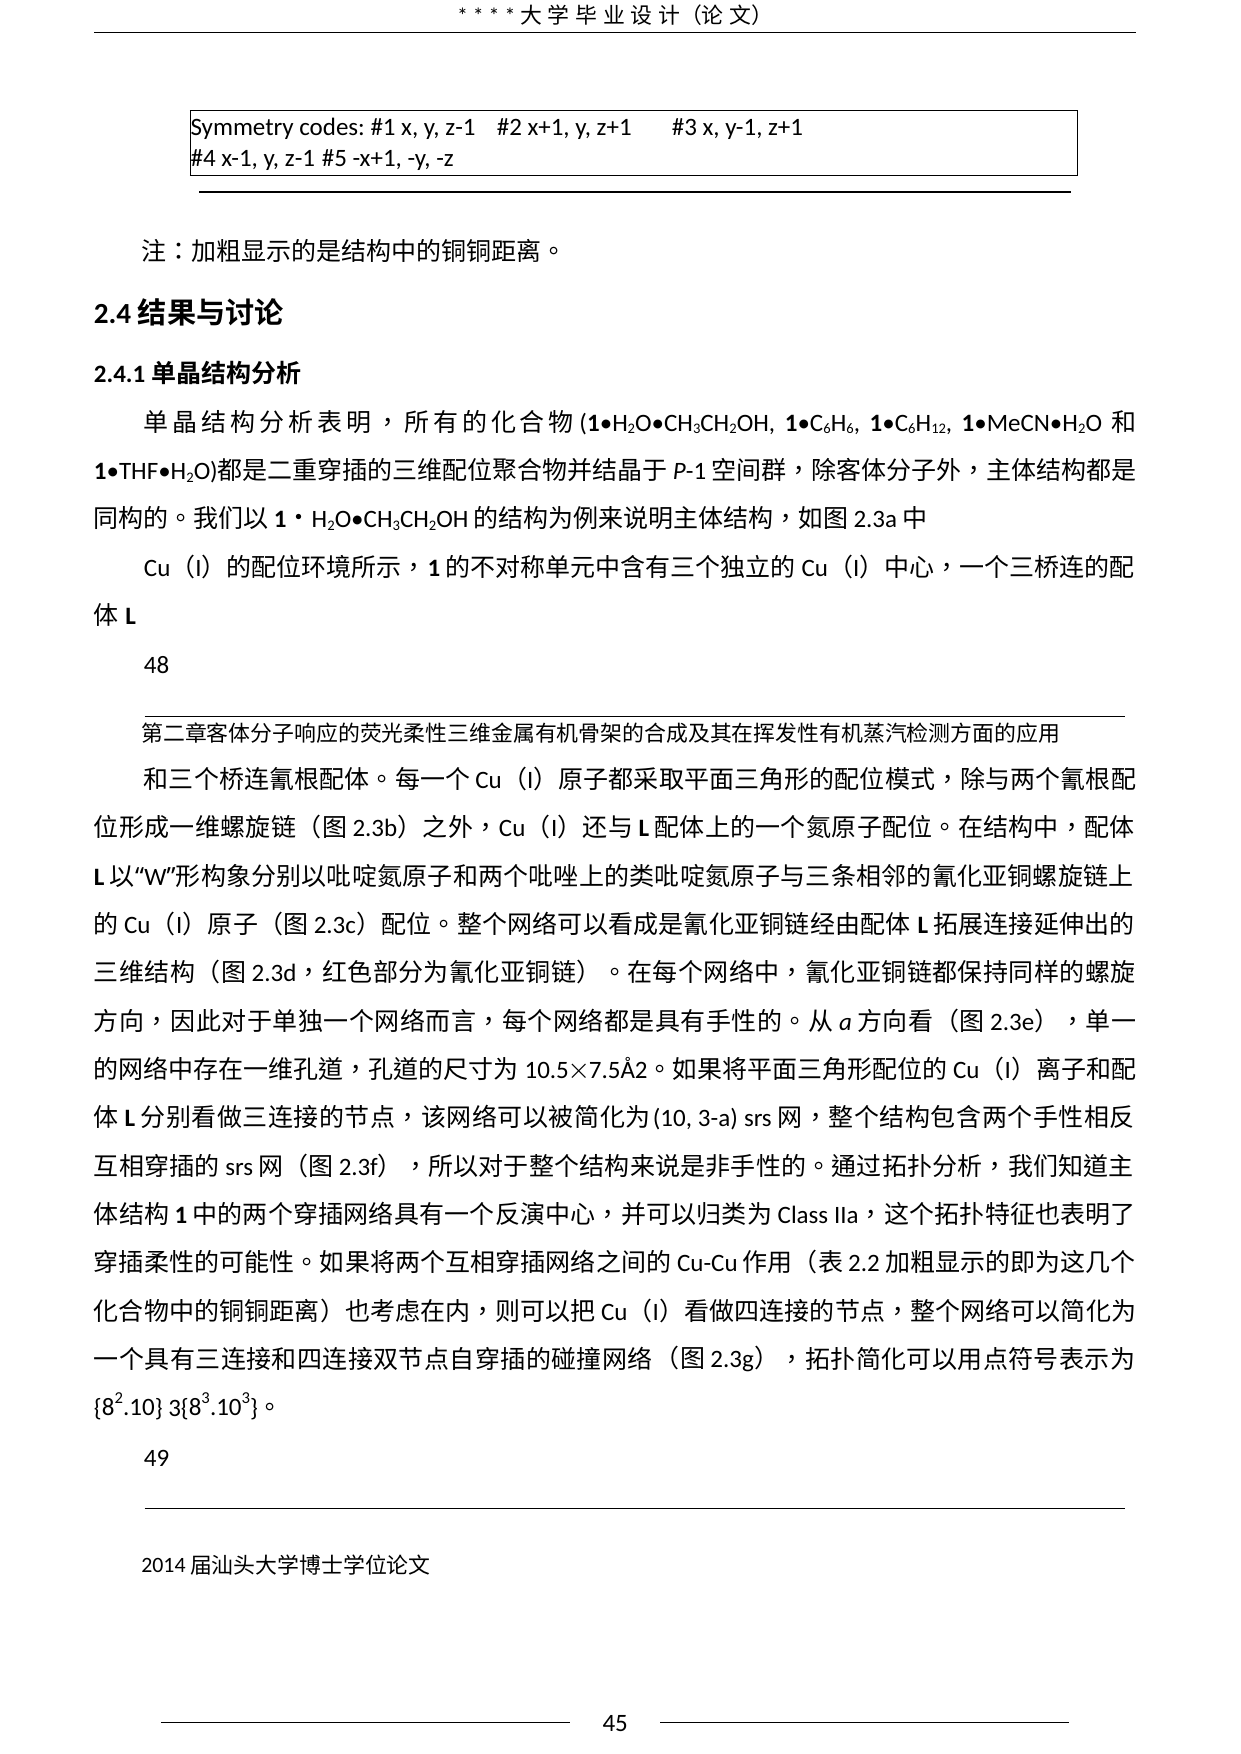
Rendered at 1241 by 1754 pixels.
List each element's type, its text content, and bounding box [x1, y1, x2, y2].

text 注：加粗显示的是结构中的铜铜距离。 [94, 224, 1136, 268]
subtitle 2.4.1 单晶结构分析 [94, 356, 1136, 390]
text 和三个桥连氰根配体。每一个Cu（I）原子都采取平面三角形的配位模式，除与两个氰根配位形成一维螺旋链（图2.3b）之外，Cu（I）还与L配体上的一个氮原子配位。在结构中，配体L以“W”形构象分别以吡啶氮原子和两个吡唑上的类吡啶氮原子与三条相邻的氰化亚铜螺旋链上的Cu（I）原子（图2.3c）配位。整个网络可以看成是氰化亚铜链经由配体L拓展连接延伸出的三维结构（图2.3d，红色部分为氰化亚铜链）。在每个网络中，氰化亚铜链都保持同样的螺旋方向，因此对于单独一个网络而言，每个网络都是具有手性的。从a方向看（图2.3e），单一的网络中存在一维孔道，孔道的尺寸为10.57.5Å2。如果将平面三角形配位的Cu（I）离子和配体L分别看做三连接的节点，该网络可以被简化为(10, 3-a) srs网，整个结构包含两个手性相反互相穿插的srs网（图2.3f），所以对于整个结构来说是非手性的。通过拓扑分析，我们知道主体结构1中的两个穿插网络具有一个反演中心，并可以归类为Class IIa，这个拓扑特征也表明了穿插柔性的可能性。如果将两个互相穿插网络之间的Cu-Cu作用（表2.2加粗显示的即为这几个化合物中的铜铜距离）也考虑在内，则可以把Cu（I）看做四连接的节点，整个网络可以简化为一个具有三连接和四连接双节点自穿插的碰撞网络（图2.3g），拓扑简化可以用点符号表示为{82.10} 3{83.103}。 [94, 747, 1136, 1424]
text 单晶结构分析表明，所有的化合物(1•H2O•CH3CH2OH, 1•C6H6, 1•C6H12, 1•MeCN•H2O和1•THF•H2O)都是二重穿插的三维配位聚合物并结晶于P-1空间群，除客体分子外，主体结构都是同构的。我们以1・H2O•CH3CH2OH的结构为例来说明主体结构，如图2.3a 中 [94, 390, 1136, 535]
text 48 [94, 632, 1136, 680]
subtitle 2.4 结果与讨论 [94, 292, 1136, 332]
table_cell Symmetry codes: #1 x, y, z-1 #2 x+1, y, z+1 #3 x, y-1, z+1 #4 x-1, y, z-1 #5 -x+1, -y, -z [191, 111, 1077, 175]
text 49 [94, 1424, 1136, 1472]
text Cu（I）的配位环境所示，1的不对称单元中含有三个独立的Cu（I）中心，一个三桥连的配体 L [94, 535, 1136, 632]
text 第二章客体分子响应的荧光柔性三维金属有机骨架的合成及其在挥发性有机蒸汽检测方面的应用 [94, 680, 1136, 747]
text 2014届汕头大学博士学位论文 [94, 1472, 1136, 1580]
